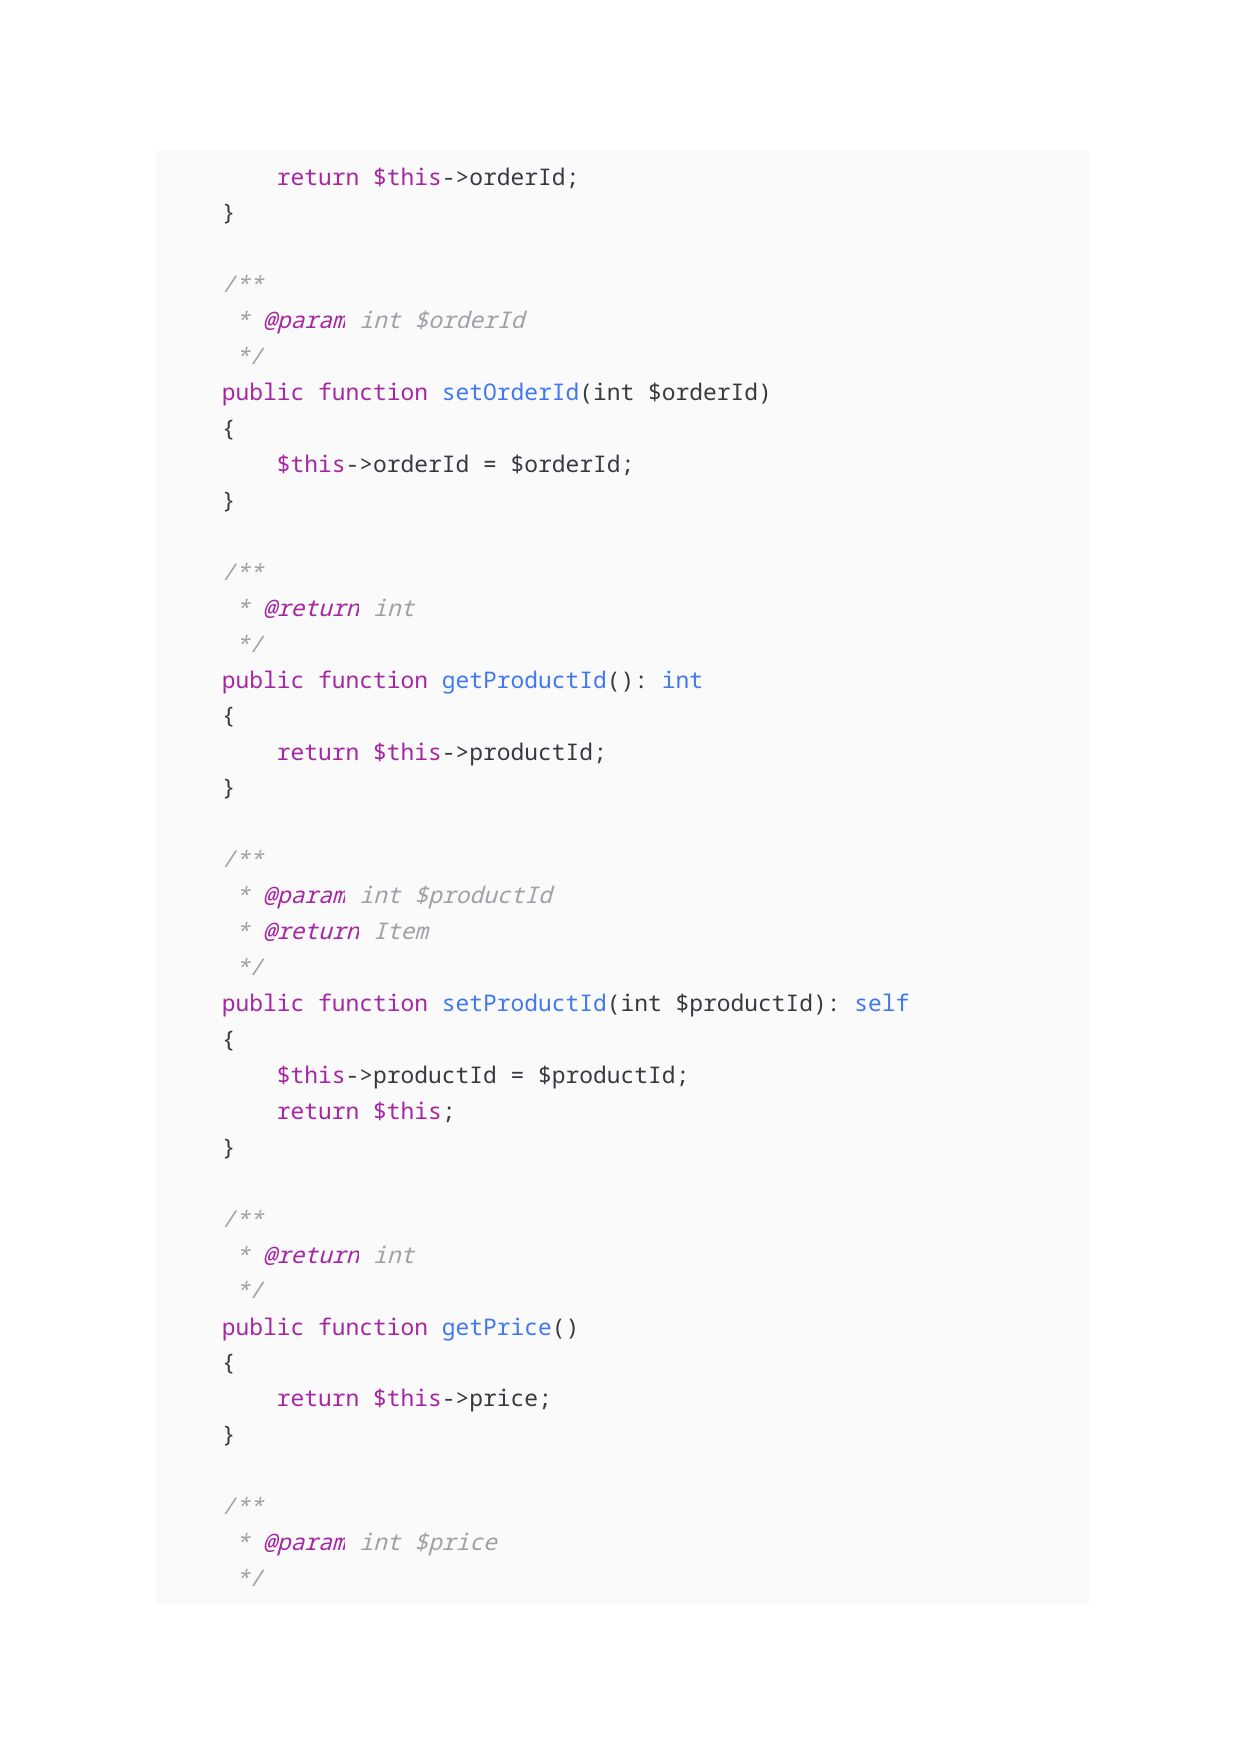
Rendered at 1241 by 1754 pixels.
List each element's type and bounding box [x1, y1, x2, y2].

table_header [156, 150, 1089, 1604]
